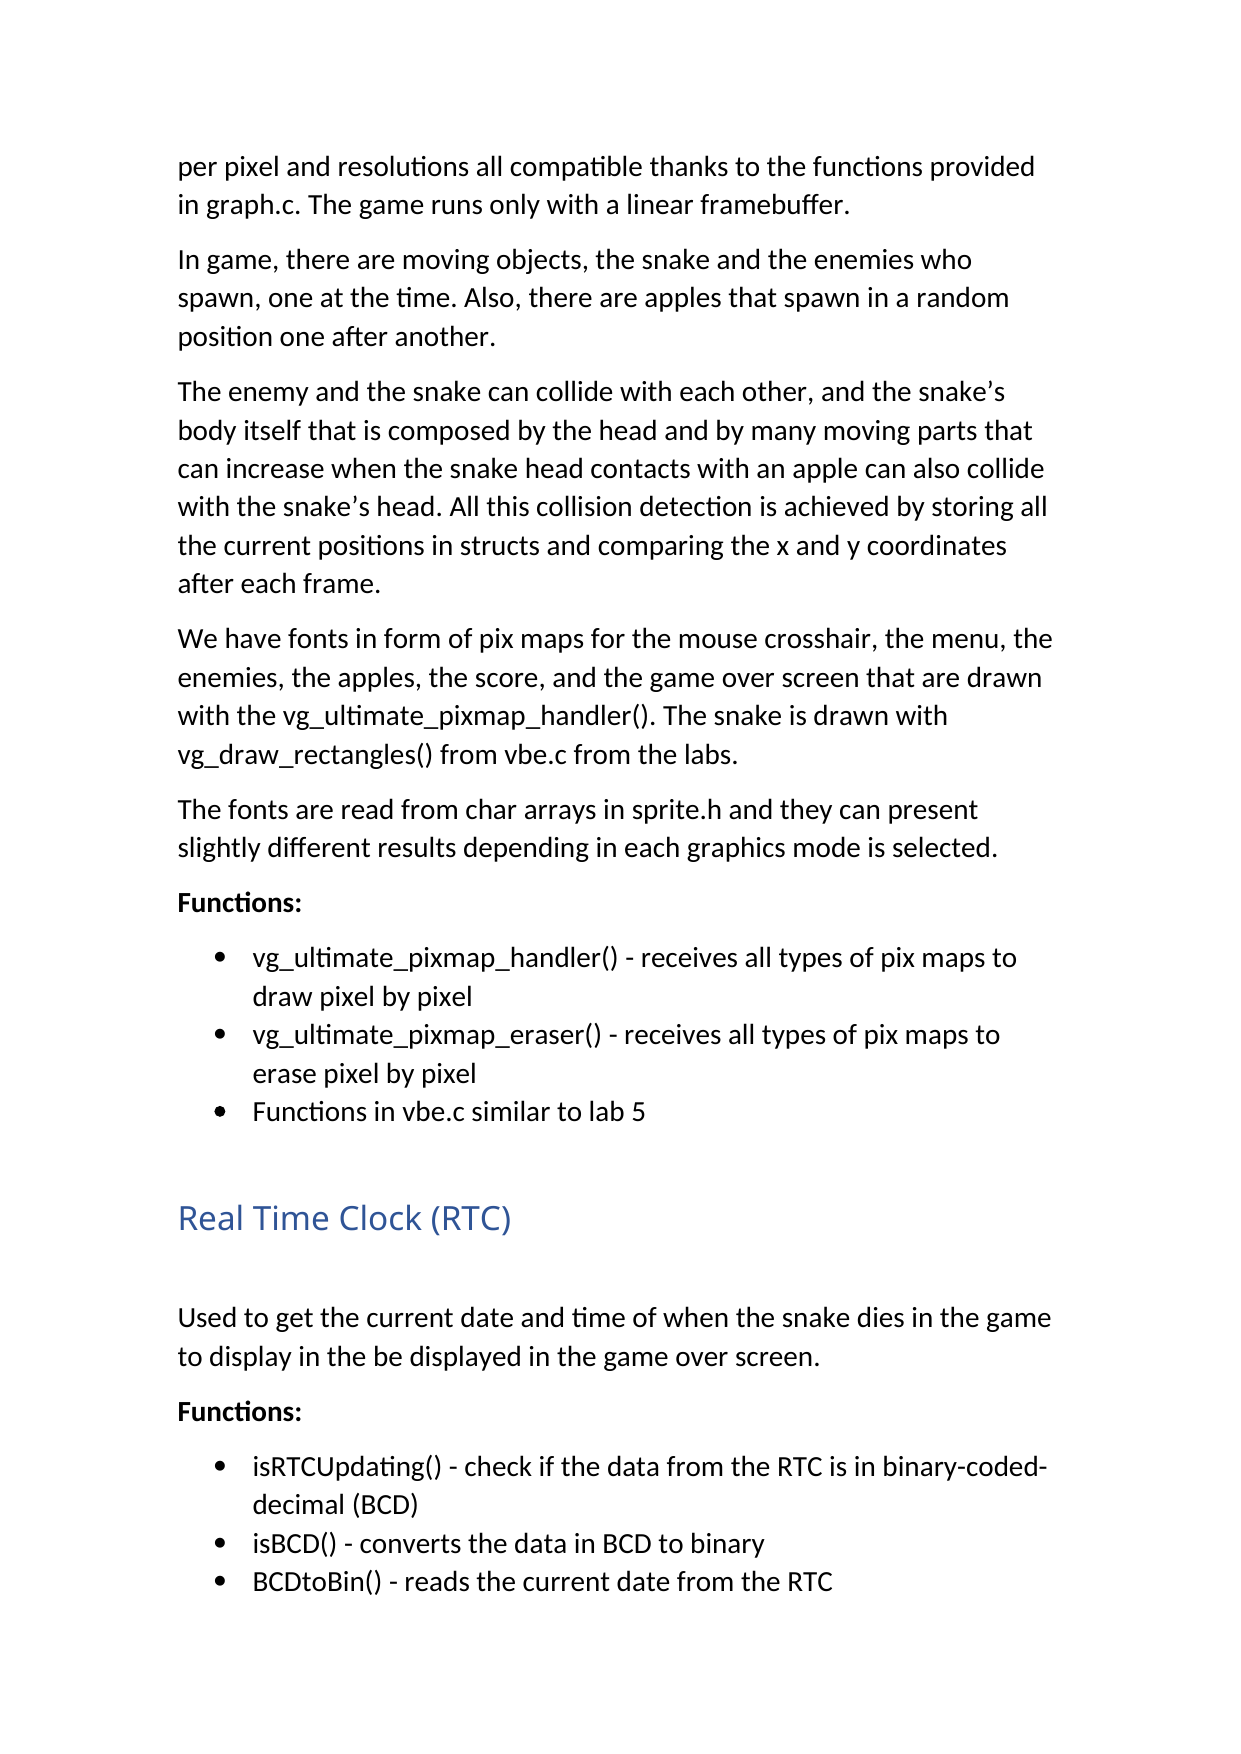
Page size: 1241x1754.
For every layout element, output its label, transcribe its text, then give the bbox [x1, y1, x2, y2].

text Functions: [177, 884, 1063, 920]
list Functions in vbe.c similar to lab 5 [215, 1093, 1063, 1129]
text Used to get the current date and time of when the snake dies in the game to display in the be displayed in the game over screen. [177, 1299, 1063, 1373]
list vg_ultimate_pixmap_handler() - receives all types of pix maps to draw pixel by pixel [215, 939, 1063, 1013]
text The enemy and the snake can collide with each other, and the snake’s body itself that is composed by the head and by many moving parts that can increase when the snake head contacts with an apple can also collide with the snake’s head. All this collision detection is achieved by storing all the current positions in structs and comparing the x and y coordinates after each frame. [177, 373, 1063, 601]
text Functions: [177, 1393, 1063, 1428]
list isRTCUpdating() - check if the data from the RTC is in binary-coded-decimal (BCD) [215, 1448, 1063, 1522]
subtitle Real Time Clock (RTC) [177, 1195, 1063, 1241]
list isBCD() - converts the data in BCD to binary [215, 1525, 1063, 1560]
text We have fonts in form of pix maps for the mouse crosshair, the menu, the enemies, the apples, the score, and the game over screen that are drawn with the vg_ultimate_pixmap_handler(). The snake is drawn with vg_draw_rectangles() from vbe.c from the labs. [177, 620, 1063, 771]
list BCDtoBin() - reads the current date from the RTC [215, 1563, 1063, 1599]
text In game, there are moving objects, the snake and the enemies who spawn, one at the time. Also, there are apples that spawn in a random position one after another. [177, 241, 1063, 354]
list vg_ultimate_pixmap_eraser() - receives all types of pix maps to erase pixel by pixel [215, 1016, 1063, 1090]
text The fonts are read from char arrays in sprite.h and they can present slightly different results depending in each graphics mode is selected. [177, 791, 1063, 865]
